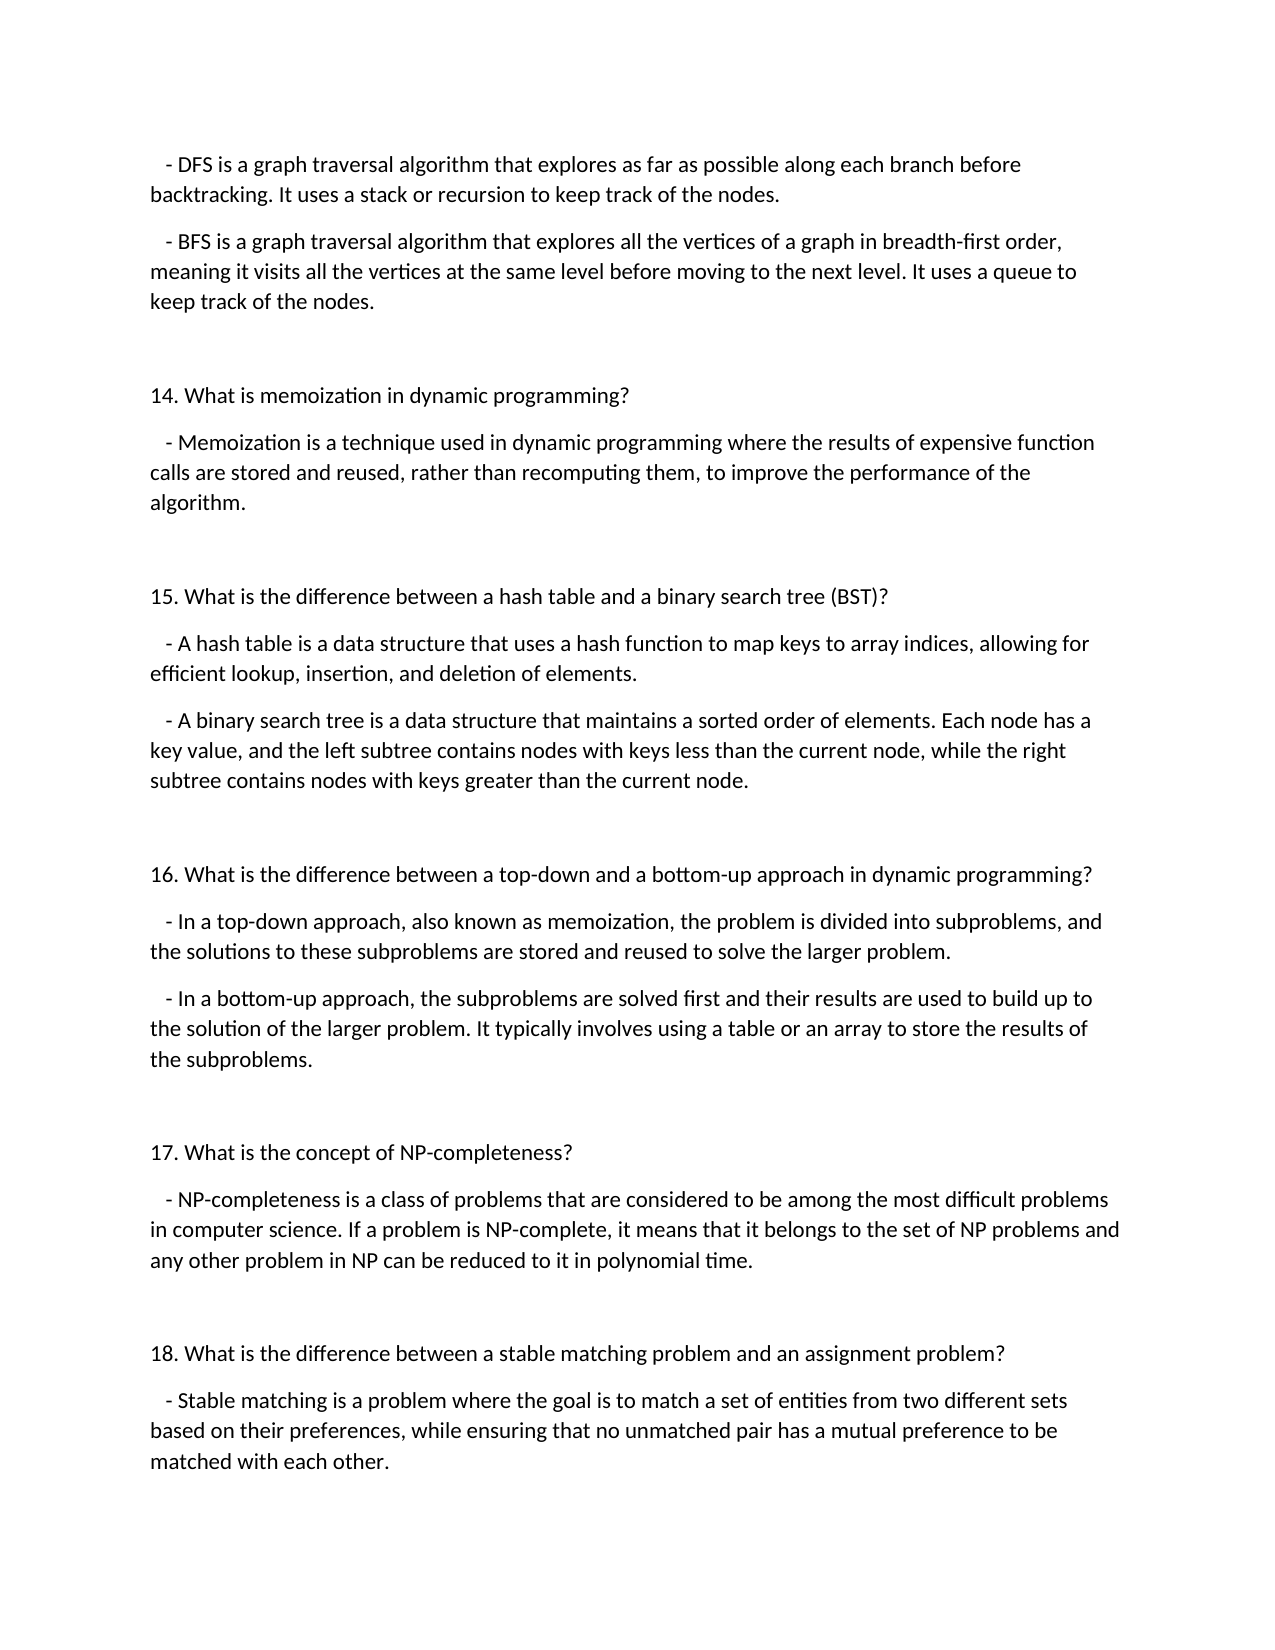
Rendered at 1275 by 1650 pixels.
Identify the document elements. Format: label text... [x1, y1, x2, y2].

text 17. What is the concept of NP-completeness? [150, 1138, 1125, 1167]
text - NP-completeness is a class of problems that are considered to be among the most difficult problems in computer science. If a problem is NP-complete, it means that it belongs to the set of NP problems and any other problem in NP can be reduced to it in polynomial time. [150, 1185, 1125, 1274]
text - Stable matching is a problem where the goal is to match a set of entities from two different sets based on their preferences, while ensuring that no unmatched pair has a mutual preference to be matched with each other. [150, 1386, 1125, 1475]
text 15. What is the difference between a hash table and a binary search tree (BST)? [150, 582, 1125, 610]
text 18. What is the difference between a stable matching problem and an assignment problem? [150, 1339, 1125, 1368]
text - Memoization is a technique used in dynamic programming where the results of expensive function calls are stored and reused, rather than recomputing them, to improve the performance of the algorithm. [150, 428, 1125, 517]
text - BFS is a graph traversal algorithm that explores all the vertices of a graph in breadth-first order, meaning it visits all the vertices at the same level before moving to the next level. It uses a queue to keep track of the nodes. [150, 227, 1125, 316]
text 16. What is the difference between a top-down and a bottom-up approach in dynamic programming? [150, 860, 1125, 888]
text - DFS is a graph traversal algorithm that explores as far as possible along each branch before backtracking. It uses a stack or recursion to keep track of the nodes. [150, 150, 1125, 208]
text - In a bottom-up approach, the subproblems are solved first and their results are used to build up to the solution of the larger problem. It typically involves using a table or an array to store the results of the subproblems. [150, 984, 1125, 1073]
text - A binary search tree is a data structure that maintains a sorted order of elements. Each node has a key value, and the left subtree contains nodes with keys less than the current node, while the right subtree contains nodes with keys greater than the current node. [150, 706, 1125, 795]
text - In a top-down approach, also known as memoization, the problem is divided into subproblems, and the solutions to these subproblems are stored and reused to solve the larger problem. [150, 907, 1125, 966]
text - A hash table is a data structure that uses a hash function to map keys to array indices, allowing for efficient lookup, insertion, and deletion of elements. [150, 629, 1125, 687]
text 14. What is memoization in dynamic programming? [150, 381, 1125, 409]
